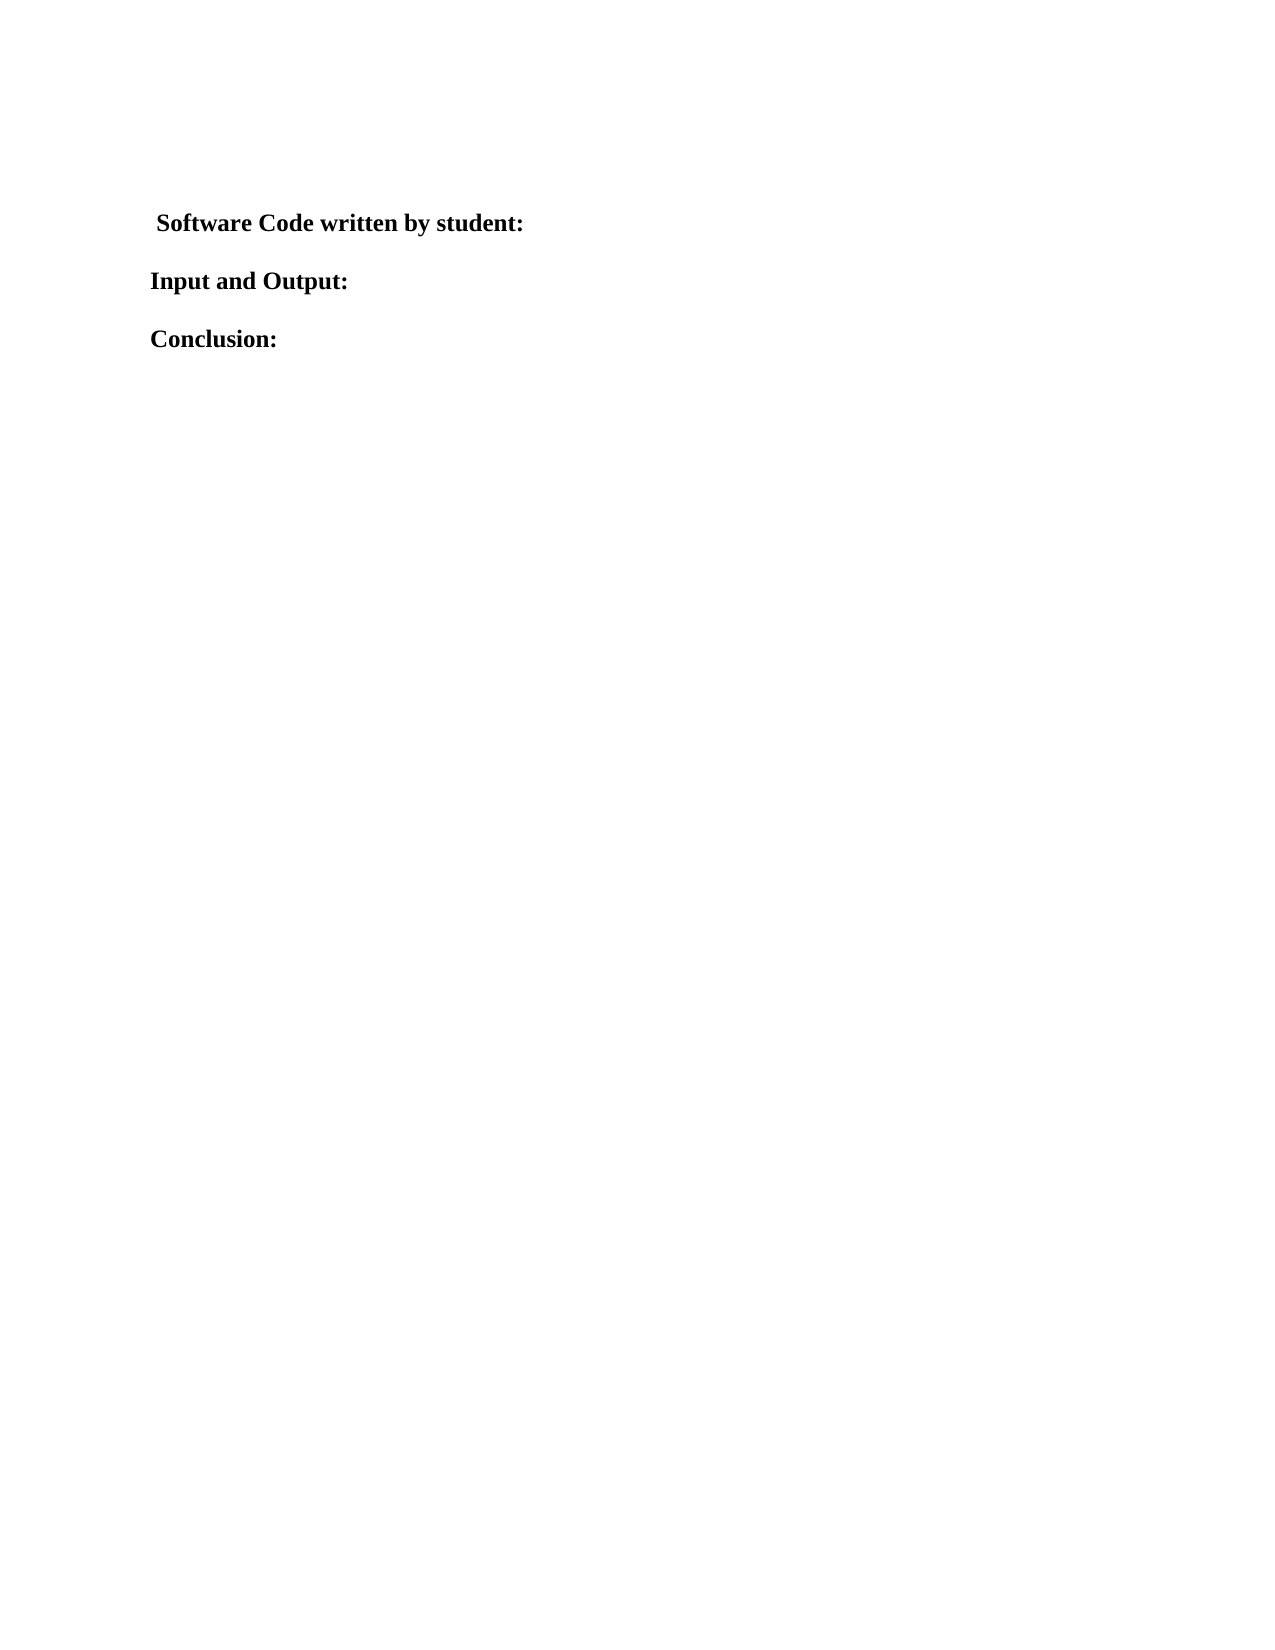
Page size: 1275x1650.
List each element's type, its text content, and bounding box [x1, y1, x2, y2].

text Conclusion: [150, 324, 1125, 352]
text Software Code written by student: [150, 208, 1125, 237]
text Input and Output: [150, 266, 1125, 294]
